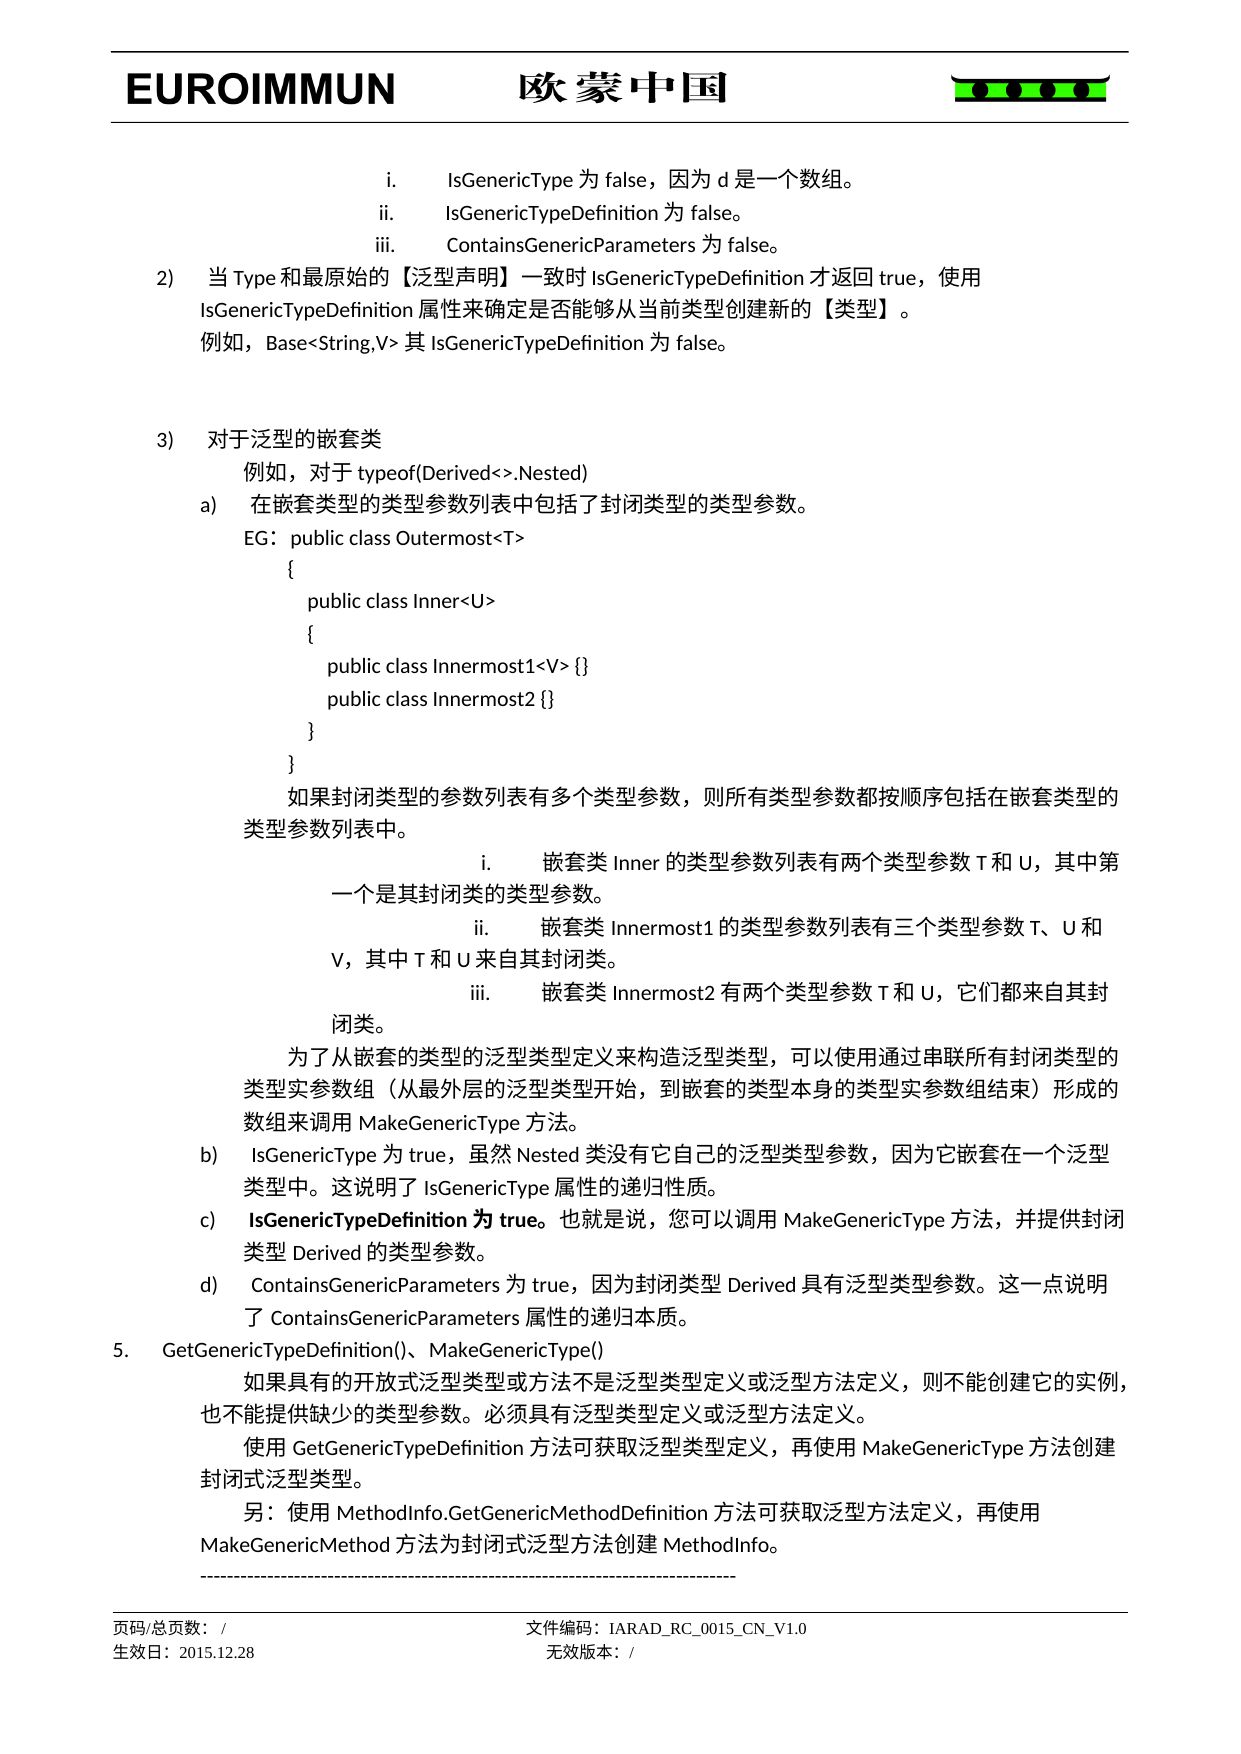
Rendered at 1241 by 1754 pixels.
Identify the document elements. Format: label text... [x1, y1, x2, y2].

text 3) 对于泛型的嵌套类 [156, 422, 1128, 454]
text a) 在嵌套类型的类型参数列表中包括了封闭类型的类型参数。 [200, 487, 1128, 519]
text b) IsGenericType 为 true，虽然 Nested 类没有它自己的泛型类型参数，因为它嵌套在一个泛型类型中。这说明了 IsGenericType 属性的递归性质。 [200, 1137, 1128, 1202]
text 另：使用 MethodInfo.GetGenericMethodDefinition 方法可获取泛型方法定义，再使用 MakeGenericMethod 方法为封闭式泛型方法创建 MethodInfo。 [200, 1494, 1128, 1559]
text { [244, 617, 1128, 649]
text public class Innermost1<V> {} [244, 649, 1128, 682]
text 例如，对于typeof(Derived<>.Nested) [244, 454, 1128, 487]
text ii. IsGenericTypeDefinition 为 false。 [244, 194, 1128, 227]
text { [244, 552, 1128, 584]
text } [244, 747, 1128, 779]
text 如果具有的开放式泛型类型或方法不是泛型类型定义或泛型方法定义，则不能创建它的实例，也不能提供缺少的类型参数。必须具有泛型类型定义或泛型方法定义。 [200, 1364, 1128, 1429]
picture [110, 51, 1129, 123]
text 5. GetGenericTypeDefinition()、MakeGenericType() [112, 1332, 1128, 1364]
text public class Innermost2 {} [244, 682, 1128, 714]
text EG：public class Outermost<T> [200, 519, 1128, 552]
text public class Inner<U> [244, 584, 1128, 617]
text ii. 嵌套类 Innermost1 的类型参数列表有三个类型参数 T、U 和 V，其中 T 和 U 来自其封闭类。 [287, 909, 1128, 974]
text i. 嵌套类 Inner 的类型参数列表有两个类型参数 T 和 U，其中第一个是其封闭类的类型参数。 [287, 844, 1128, 909]
text -------------------------------------------------------------------------------- [156, 1559, 1128, 1592]
text 例如，Base<String,V> 其 IsGenericTypeDefinition 为 false。 [200, 324, 1128, 357]
text i. IsGenericType 为 false，因为 d 是一个数组。 [244, 162, 1128, 194]
text 如果封闭类型的参数列表有多个类型参数，则所有类型参数都按顺序包括在嵌套类型的类型参数列表中。 [244, 779, 1128, 844]
text 为了从嵌套的类型的泛型类型定义来构造泛型类型，可以使用通过串联所有封闭类型的类型实参数组（从最外层的泛型类型开始，到嵌套的类型本身的类型实参数组结束）形成的数组来调用 MakeGenericType 方法。 [244, 1039, 1128, 1137]
text d) ContainsGenericParameters 为 true，因为封闭类型 Derived 具有泛型类型参数。这一点说明了 ContainsGenericParameters 属性的递归本质。 [200, 1267, 1128, 1332]
text } [244, 714, 1128, 747]
text iii. ContainsGenericParameters 为 false。 [244, 227, 1128, 259]
text 使用 GetGenericTypeDefinition 方法可获取泛型类型定义，再使用 MakeGenericType 方法创建封闭式泛型类型。 [200, 1429, 1128, 1494]
text 2) 当Type和最原始的【泛型声明】一致时IsGenericTypeDefinition才返回true，使用 IsGenericTypeDefinition 属性来确定是否能够从当前类型创建新的【类型】。 [156, 259, 1128, 324]
text c) IsGenericTypeDefinition 为 true。也就是说，您可以调用 MakeGenericType 方法，并提供封闭类型 Derived 的类型参数。 [200, 1202, 1128, 1267]
text iii. 嵌套类 Innermost2 有两个类型参数 T 和 U，它们都来自其封闭类。 [287, 974, 1128, 1039]
